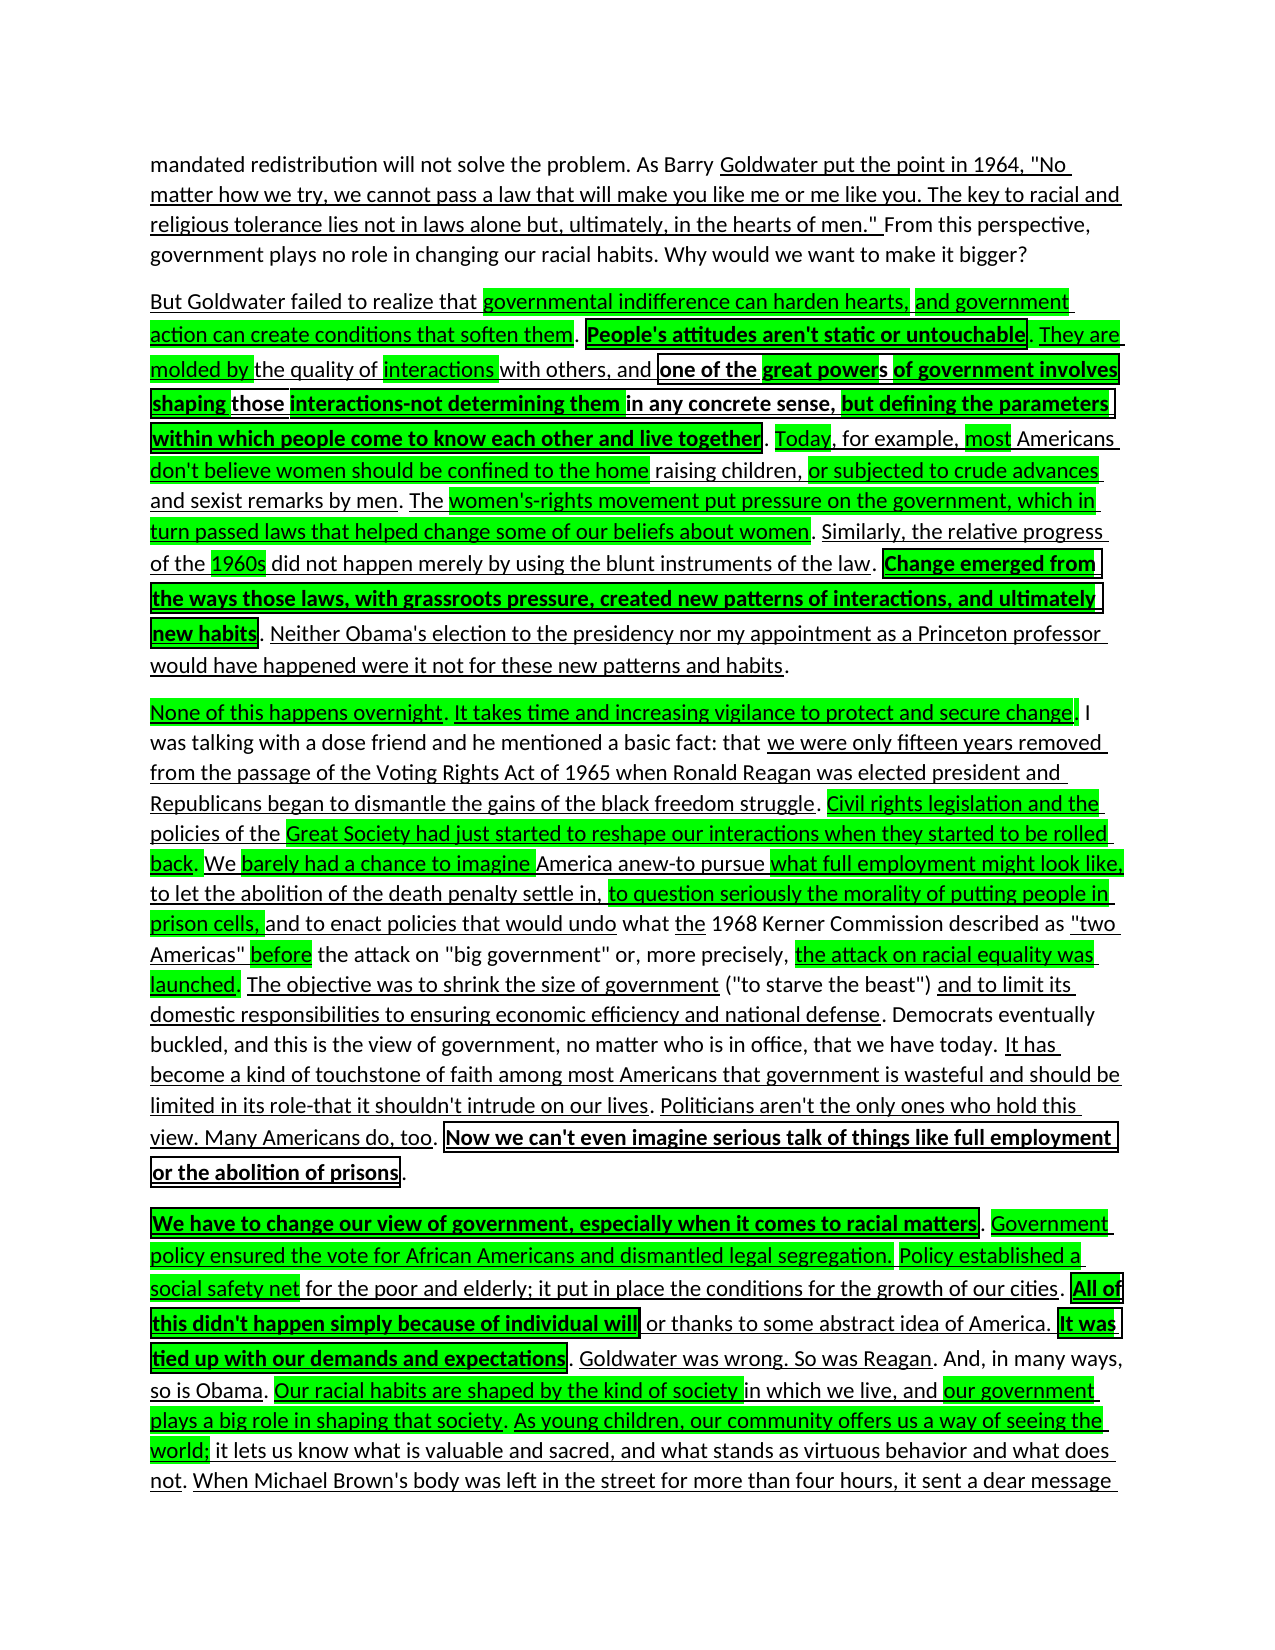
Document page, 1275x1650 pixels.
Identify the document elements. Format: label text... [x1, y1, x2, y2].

text But Goldwater failed to realize that governmental indifference can harden hearts, and government action can create conditions that soften them. People's attitudes aren't static or untouchable. They are molded by the quality of interactions with others, and one of the great powers of government involves shaping those interactions-not determining them in any concrete sense, but defining the parameters within which people come to know each other and live together. Today, for example, most Americans don't believe women should be confined to the home raising children, or subjected to crude advances and sexist remarks by men. The women's-rights movement put pressure on the government, which in turn passed laws that helped change some of our beliefs about women. Similarly, the relative progress of the 1960s did not happen merely by using the blunt instruments of the law. Change emerged from the ways those laws, with grassroots pressure, created new patterns of interactions, and ultimately new habits. Neither Obama's election to the presidency nor my appointment as a Princeton professor would have happened were it not for these new patterns and habits. [150, 287, 1125, 679]
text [150, 1207, 1125, 1494]
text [150, 150, 1125, 269]
text None of this happens overnight. It takes time and increasing vigilance to protect and secure change. I was talking with a dose friend and he mentioned a basic fact: that we were only fifteen years removed from the passage of the Voting Rights Act of 1965 when Ronald Reagan was elected president and Republicans began to dismantle the gains of the black freedom struggle. Civil rights legislation and the policies of the Great Society had just started to reshape our interactions when they started to be rolled back. We barely had a chance to imagine America anew-to pursue what full employment might look like, to let the abolition of the death penalty settle in, to question seriously the morality of putting people in prison cells, and to enact policies that would undo what the 1968 Kerner Commission described as "two Americas" before the attack on "big government" or, more precisely, the attack on racial equality was launched. The objective was to shrink the size of government ("to starve the beast") and to limit its domestic responsibilities to ensuring economic efficiency and national defense. Democrats eventually buckled, and this is the view of government, no matter who is in office, that we have today. It has become a kind of touchstone of faith among most Americans that government is wasteful and should be limited in its role-that it shouldn't intrude on our lives. Politicians aren't the only ones who hold this view. Many Americans do, too. Now we can't even imagine serious talk of things like full employment or the abolition of prisons. [150, 698, 1125, 1188]
